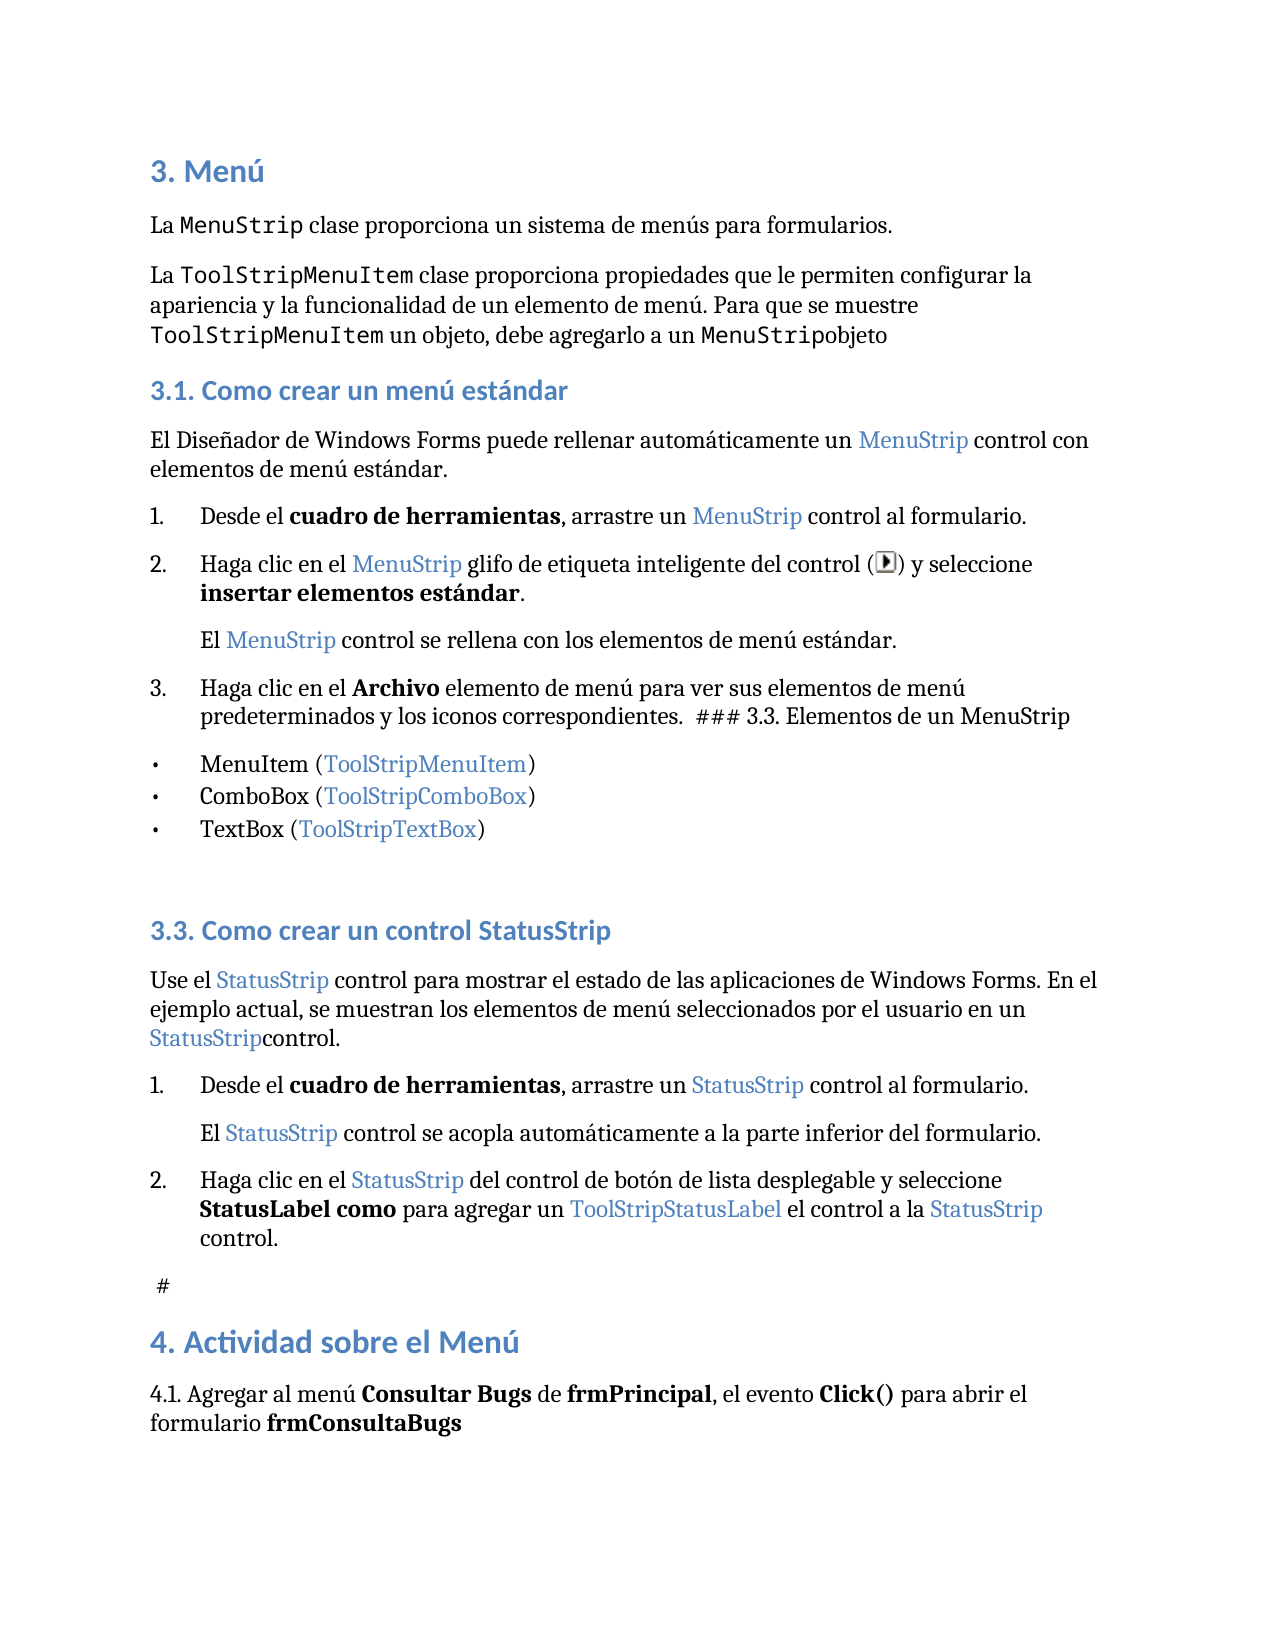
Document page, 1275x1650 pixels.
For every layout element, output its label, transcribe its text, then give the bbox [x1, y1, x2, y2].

text Use el StatusStrip control para mostrar el estado de las aplicaciones de Windows Forms. En el ejemplo actual, se muestran los elementos de menú seleccionados por el usuario en un StatusStripcontrol. [150, 966, 1125, 1052]
list TextBox (ToolStripTextBox) [150, 815, 1125, 843]
list Desde el cuadro de herramientas, arrastre un MenuStrip control al formulario. [150, 502, 1125, 531]
subtitle 3. Menú [150, 150, 1125, 191]
list Haga clic en el Archivo elemento de menú para ver sus elementos de menú predeterminados y los iconos correspondientes. ### 3.3. Elementos de un MenuStrip [150, 673, 1125, 731]
list MenuItem (ToolStripMenuItem) [150, 750, 1125, 778]
subtitle 4. Actividad sobre el Menú [150, 1321, 1125, 1361]
list Haga clic en el MenuStrip glifo de etiqueta inteligente del control () y seleccione insertar elementos estándar. [150, 550, 1125, 607]
text 4.1. Agregar al menú Consultar Bugs de frmPrincipal, el evento Click() para abrir el formulario frmConsultaBugs [150, 1380, 1125, 1438]
text La MenuStrip clase proporciona un sistema de menús para formularios. [150, 209, 1125, 241]
list Desde el cuadro de herramientas, arrastre un StatusStrip control al formulario. [150, 1071, 1125, 1100]
list ComboBox (ToolStripComboBox) [150, 782, 1125, 811]
text La ToolStripMenuItem clase proporciona propiedades que le permiten configurar la apariencia y la funcionalidad de un elemento de menú. Para que se muestre ToolStripMenuItem un objeto, debe agregarlo a un MenuStripobjeto [150, 259, 1125, 351]
list Haga clic en el StatusStrip del control de botón de lista desplegable y seleccione StatusLabel como para agregar un ToolStripStatusLabel el control a la StatusStrip control. [150, 1166, 1125, 1252]
subtitle 3.3. Como crear un control StatusStrip [150, 912, 1125, 947]
list El StatusStrip control se acopla automáticamente a la parte inferior del formulario. [150, 1119, 1125, 1147]
list El MenuStrip control se rellena con los elementos de menú estándar. [150, 626, 1125, 655]
subtitle 3.1. Como crear un menú estándar [150, 372, 1125, 407]
picture [875, 551, 897, 573]
text El Diseñador de Windows Forms puede rellenar automáticamente un MenuStrip control con elementos de menú estándar. [150, 426, 1125, 483]
text # [150, 1271, 1125, 1300]
